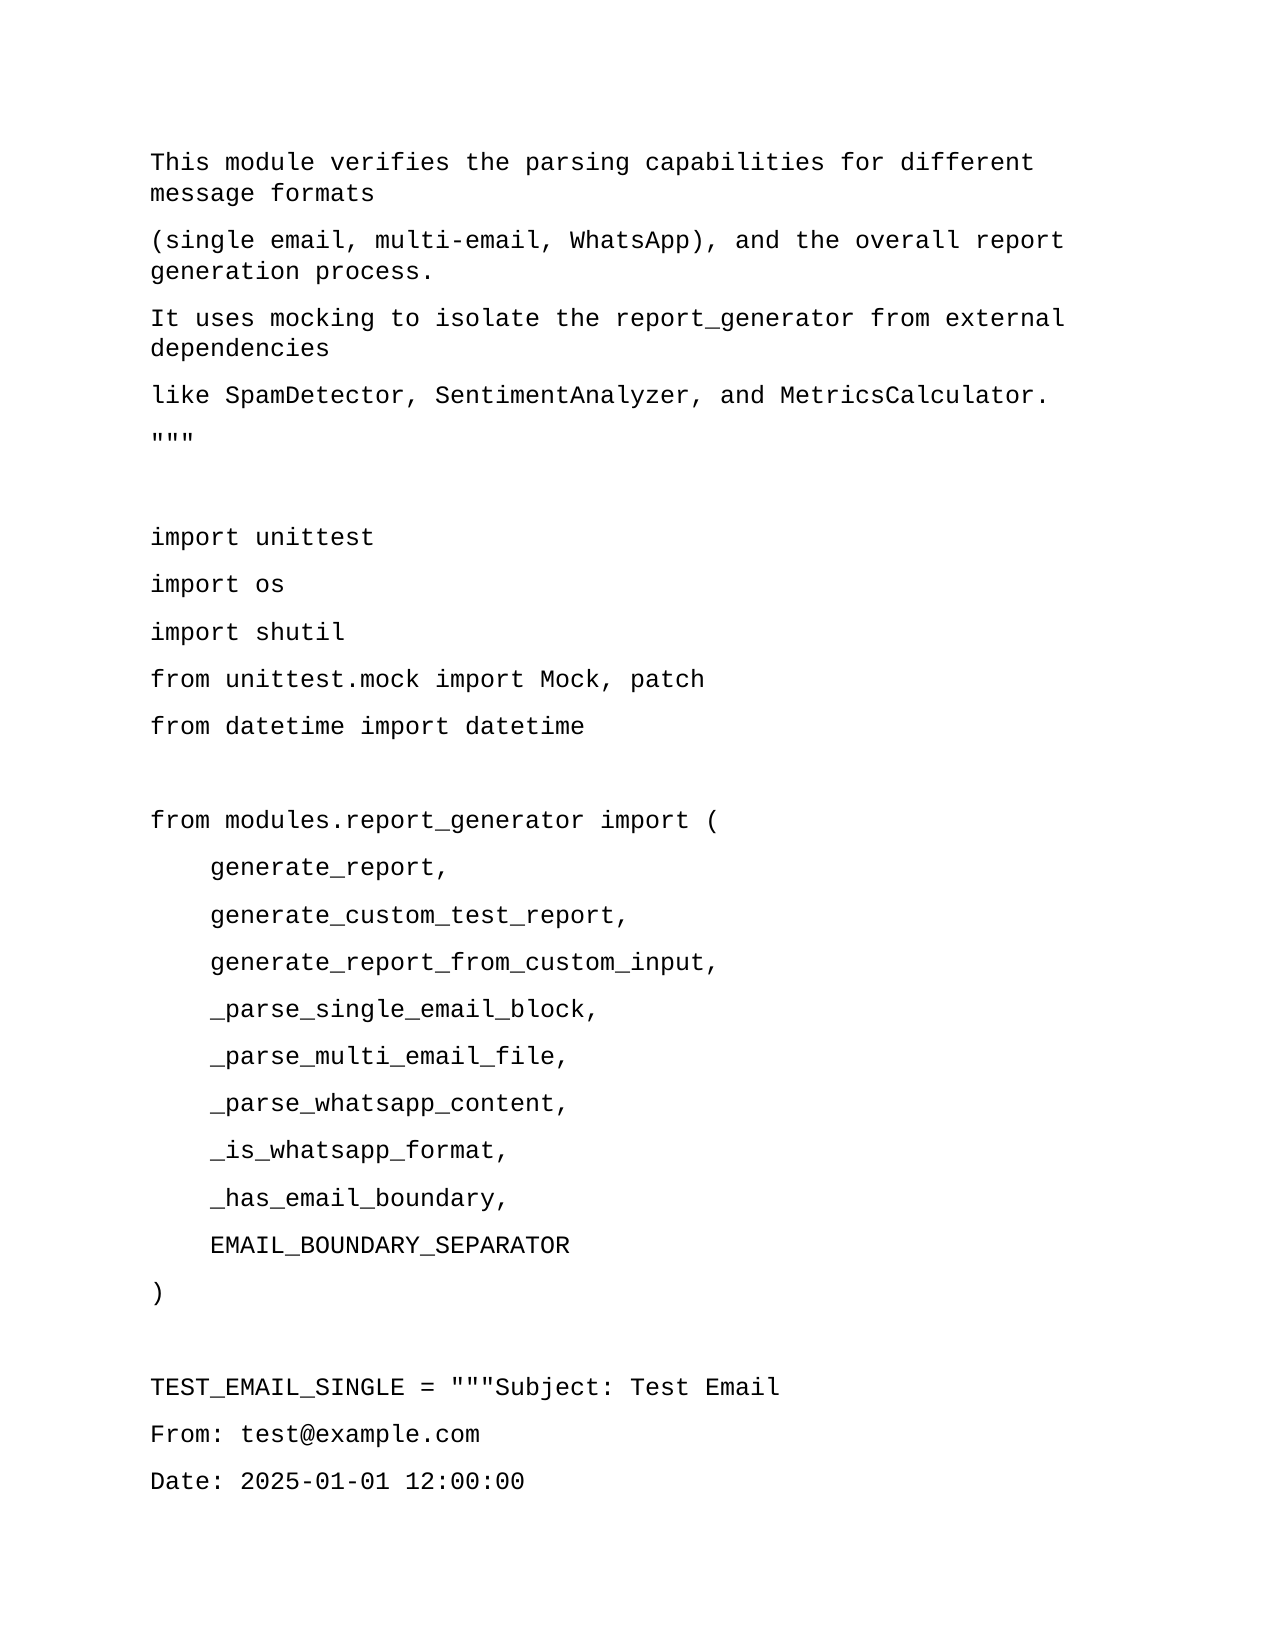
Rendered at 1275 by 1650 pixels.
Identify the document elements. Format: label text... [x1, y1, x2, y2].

text from modules.report_generator import ( [150, 808, 1125, 836]
text import shutil [150, 619, 1125, 647]
text EMAIL_BOUNDARY_SEPARATOR [150, 1232, 1125, 1261]
text From: test@example.com [150, 1421, 1125, 1449]
text (single email, multi-email, WhatsApp), and the overall report generation process. [150, 228, 1125, 287]
text This module verifies the parsing capabilities for different message formats [150, 150, 1125, 209]
text generate_report, [150, 855, 1125, 883]
text Date: 2025-01-01 12:00:00 [150, 1468, 1125, 1497]
text _is_whatsapp_format, [150, 1138, 1125, 1166]
text like SpamDetector, SentimentAnalyzer, and MetricsCalculator. [150, 383, 1125, 411]
text _parse_single_email_block, [150, 997, 1125, 1025]
text """ [150, 430, 1125, 459]
text _has_email_boundary, [150, 1185, 1125, 1214]
text generate_custom_test_report, [150, 902, 1125, 931]
text TEST_EMAIL_SINGLE = """Subject: Test Email [150, 1374, 1125, 1402]
text import unittest [150, 525, 1125, 553]
text from datetime import datetime [150, 713, 1125, 742]
text from unittest.mock import Mock, patch [150, 666, 1125, 694]
text import os [150, 572, 1125, 600]
text ) [150, 1280, 1125, 1308]
text generate_report_from_custom_input, [150, 949, 1125, 978]
text _parse_multi_email_file, [150, 1044, 1125, 1072]
text _parse_whatsapp_content, [150, 1091, 1125, 1119]
text It uses mocking to isolate the report_generator from external dependencies [150, 305, 1125, 364]
